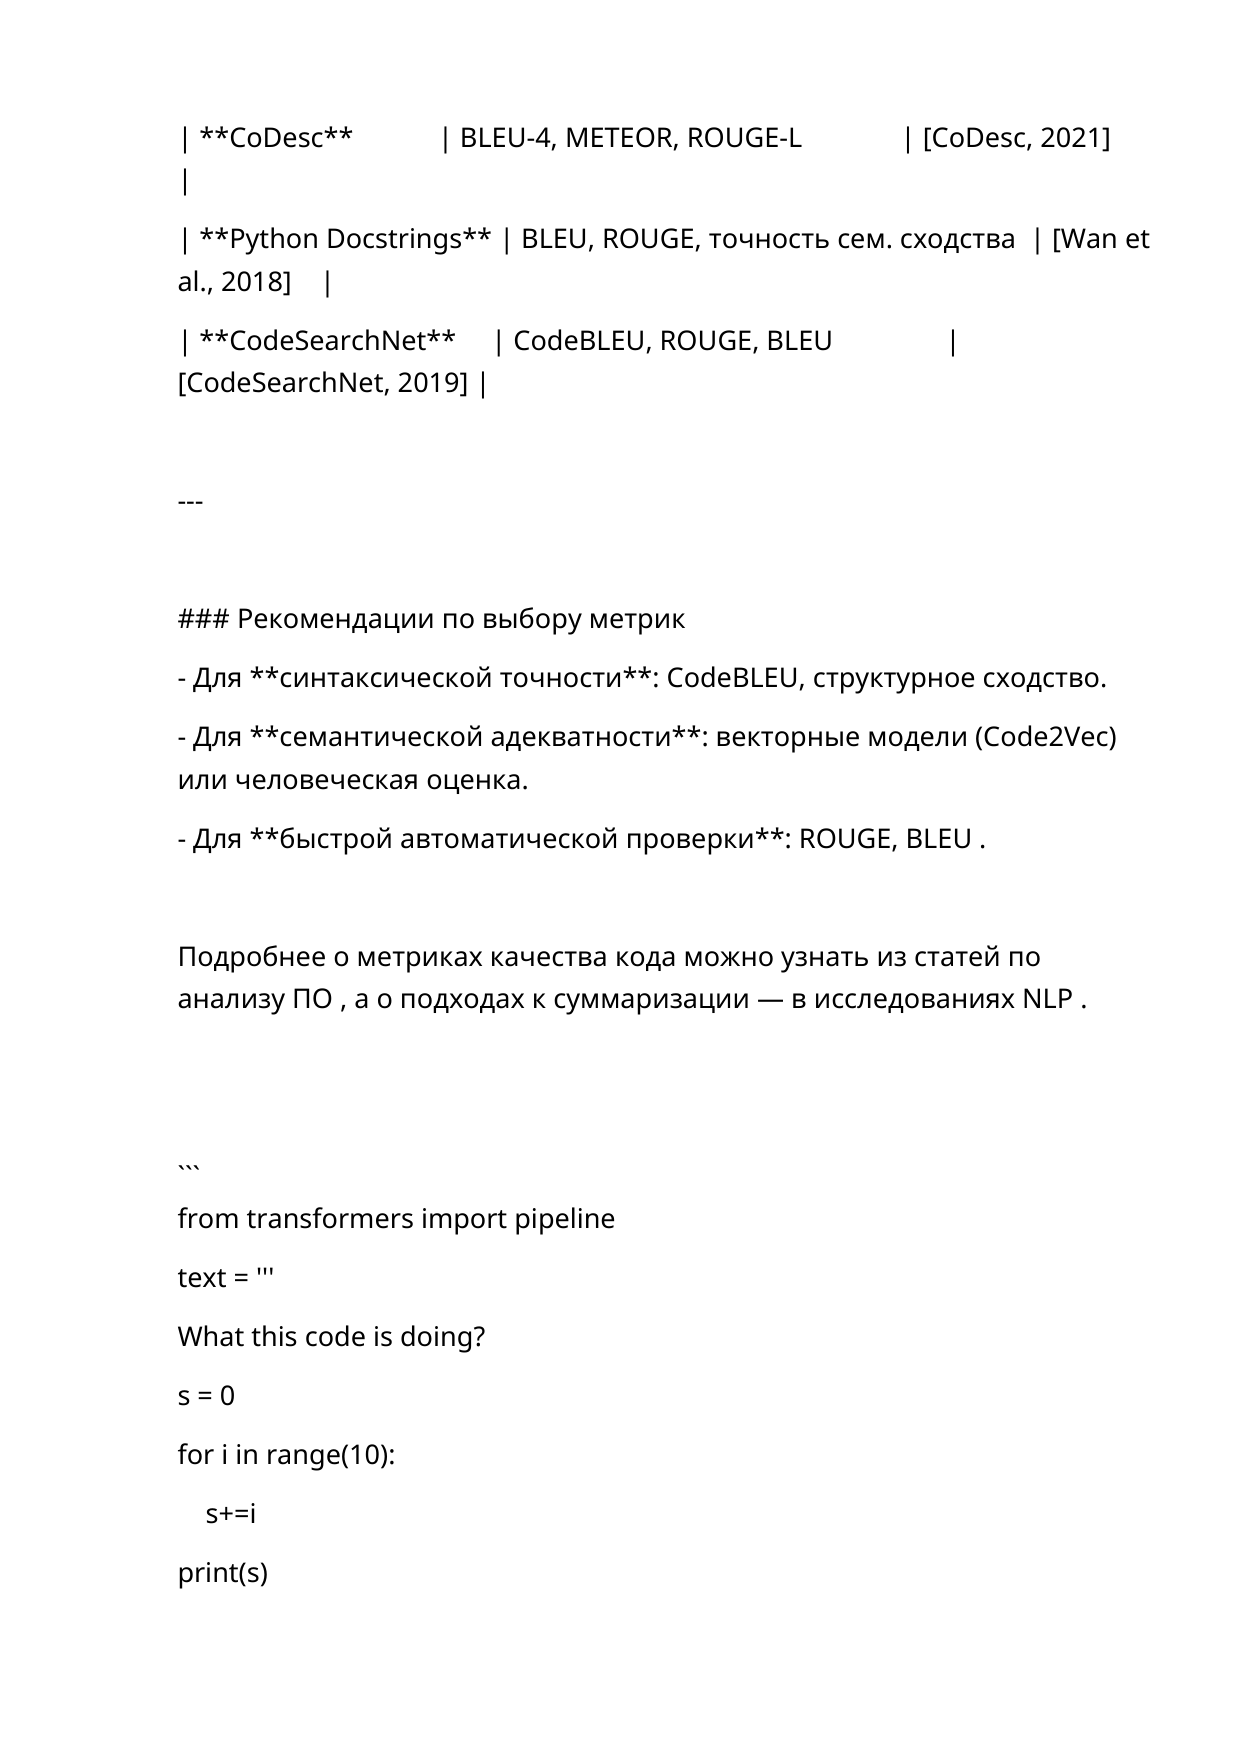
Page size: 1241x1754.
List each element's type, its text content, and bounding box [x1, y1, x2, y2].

text print(s) [177, 1554, 1152, 1591]
text | **CodeSearchNet** | CodeBLEU, ROUGE, BLEU | [CodeSearchNet, 2019] | [177, 321, 1152, 400]
text ### Рекомендации по выбору метрик [177, 600, 1152, 637]
text | **Python Docstrings** | BLEU, ROUGE, точность сем. сходства | [Wan et al., 2018] | [177, 219, 1152, 299]
text - Для **семантической адекватности**: векторные модели (Code2Vec) или человеческая оценка. [177, 718, 1152, 797]
text for i in range(10): [177, 1436, 1152, 1472]
text | **CoDesc** | BLEU-4, METEOR, ROUGE-L | [CoDesc, 2021] | [177, 118, 1152, 197]
text s = 0 [177, 1377, 1152, 1413]
text Подробнее о метриках качества кода можно узнать из статей по анализу ПО , а о подходах к суммаризации — в исследованиях NLP . [177, 937, 1152, 1017]
text - Для **быстрой автоматической проверки**: ROUGE, BLEU . [177, 819, 1152, 856]
text - Для **синтаксической точности**: CodeBLEU, структурное сходство. [177, 659, 1152, 696]
text ``` from transformers import pipeline [177, 1157, 1152, 1236]
text s+=i [177, 1495, 1152, 1532]
text --- [177, 482, 1152, 518]
text What this code is doing? [177, 1317, 1152, 1354]
text text = ''' [177, 1258, 1152, 1295]
